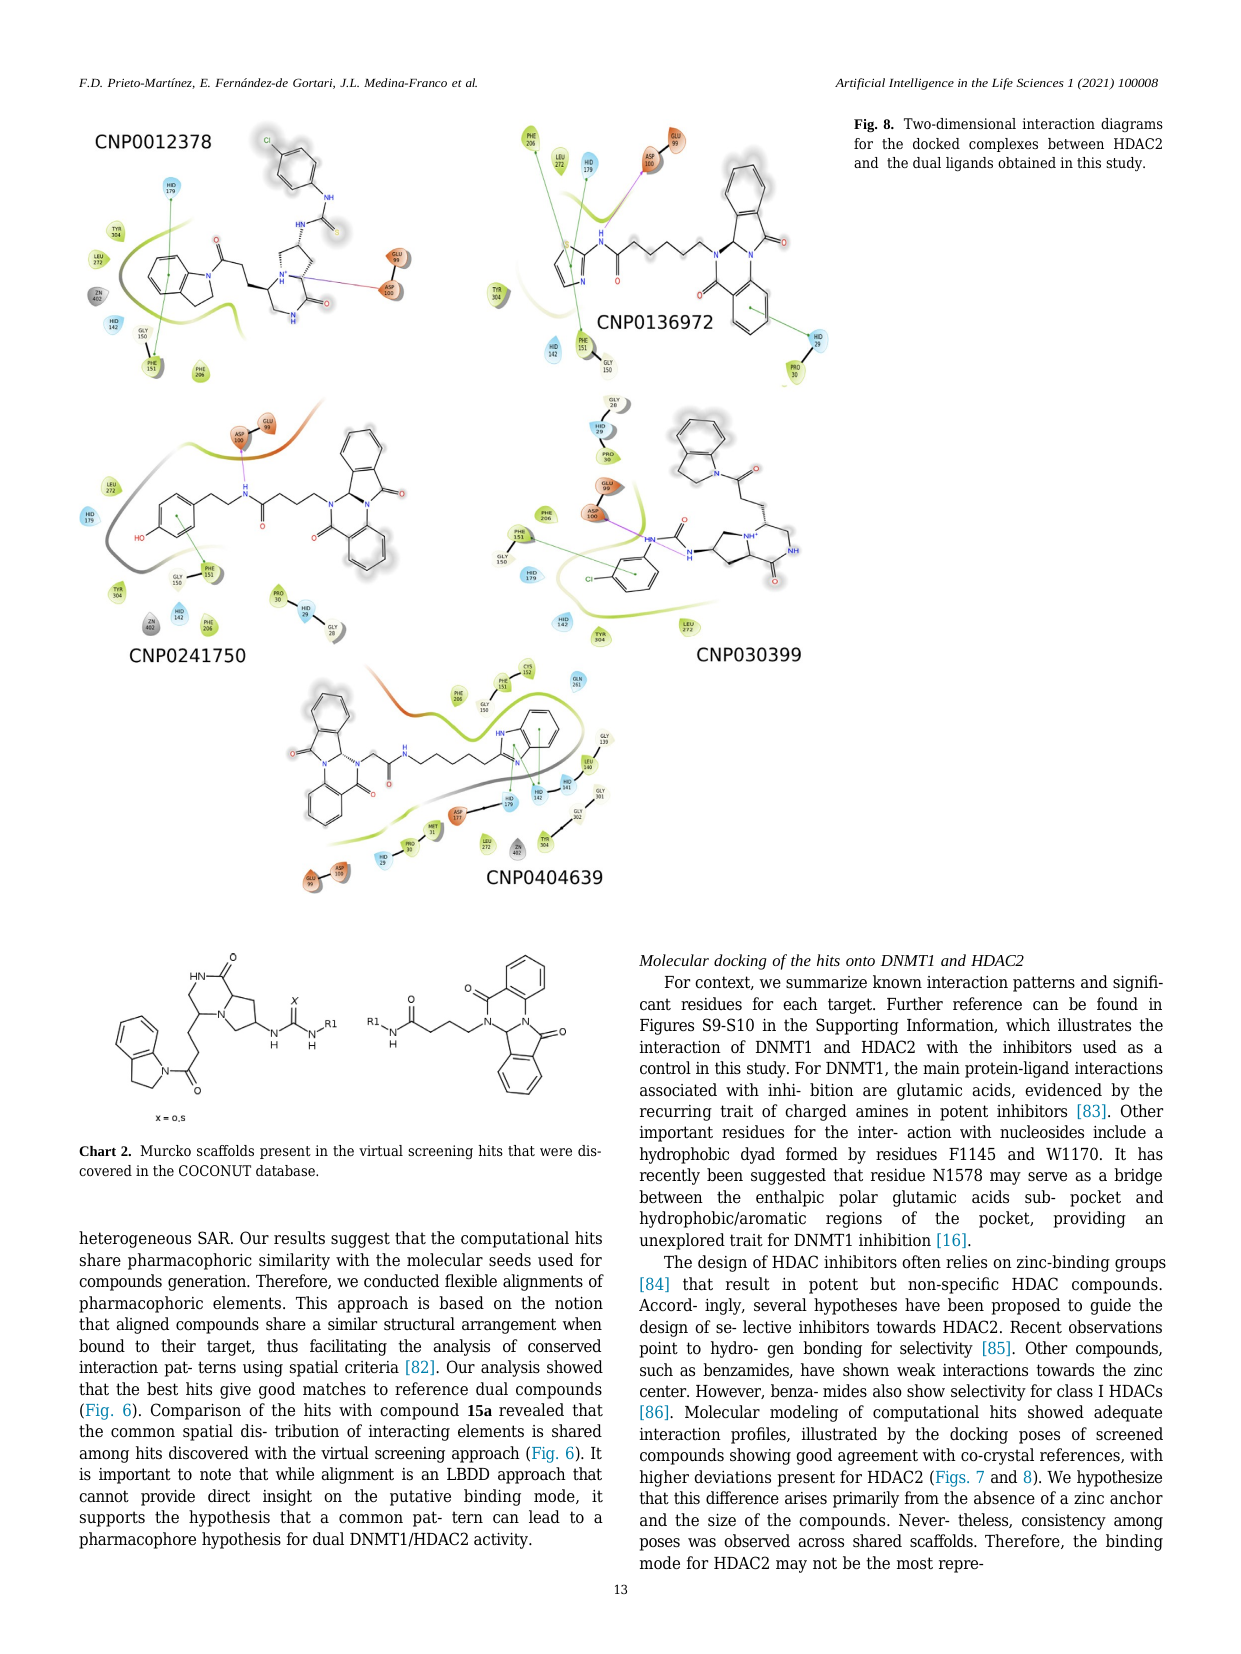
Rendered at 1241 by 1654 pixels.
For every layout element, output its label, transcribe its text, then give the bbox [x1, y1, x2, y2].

picture [406, 1360, 410, 1375]
picture [78, 119, 829, 894]
text Chart 2. Murcko scaffolds present in the virtual screening hits that were dis- covered in the COCONUT database. [79, 1143, 603, 1179]
text Fig. 8. Two-dimensional interaction diagrams for the docked complexes between HDAC2 and the dual ligands obtained in this study. [854, 116, 1163, 172]
picture [665, 1277, 669, 1290]
picture [101, 1407, 109, 1420]
text Molecular docking of the hits onto DNMT1 and HDAC2 [639, 951, 1176, 970]
picture [115, 953, 566, 1122]
picture [654, 1279, 659, 1287]
picture [430, 1360, 434, 1375]
text [84] that result in potent but non-specific HDAC compounds. Accord- ingly, several hypotheses have been proposed to guide the design of se- lective inhibitors towards HDAC2. Recent observations point to hydro- gen bonding for selectivity [85]. Other compounds, such as benzamides, have shown weak interactions towards the zinc center. However, benza- mides also show selectivity for class I HDACs [86]. Molecular modeling of computational hits showed adequate interaction profiles, illustrated by the docking poses of screened compounds showing good agreement with co-crystal references, with higher deviations present for HDAC2 (Figs. 7 and 8). We hypothesize that this difference arises primarily from the absence of a zinc anchor and the size of the compounds. Never- theless, consistency among poses was observed across shared scaffolds. Therefore, the binding mode for HDAC2 may not be the most repre- [639, 1275, 1163, 1573]
text heterogeneous SAR. Our results suggest that the computational hits share pharmacophoric similarity with the molecular seeds used for compounds generation. Therefore, we conducted flexible alignments of pharmacophoric elements. This approach is based on the notion that aligned compounds share a similar structural arrangement when bound to their target, thus facilitating the analysis of conserved interaction pat- terns using spatial criteria [82]. Our analysis showed that the best hits give good matches to reference dual compounds (Fig. 6). Comparison of the hits with compound 15a revealed that the common spatial dis- tribution of interacting elements is shared among hits discovered with the virtual screening approach (Fig. 6). It is important to note that while alignment is an LBDD approach that cannot provide direct insight on the putative binding mode, it supports the hypothesis that a common pat- tern can lead to a pharmacophore hypothesis for dual DNMT1/HDAC2 activity. [79, 1229, 603, 1549]
picture [1006, 1341, 1010, 1356]
picture [962, 1233, 966, 1246]
text The design of HDAC inhibitors often relies on zinc-binding groups [664, 1253, 1176, 1272]
text For context, we summarize known interaction patterns and signifi- cant residues for each target. Further reference can be found in Figures S9-S10 in the Supporting Information, which illustrates the interaction of DNMT1 and HDAC2 with the inhibitors used as a control in this study. For DNMT1, the main protein-ligand interactions associated with inhi- bition are glutamic acids, evidenced by the recurring trait of charged amines in potent inhibitors [83]. Other important residues for the inter- action with nucleosides include a hydrophobic dyad formed by residues F1145 and W1170. It has recently been suggested that residue N1578 may serve as a bridge between the enthalpic polar glutamic acids sub- pocket and hydrophobic/aromatic regions of the pocket, providing an unexplored trait for DNMT1 inhibition [16]. [639, 973, 1163, 1250]
